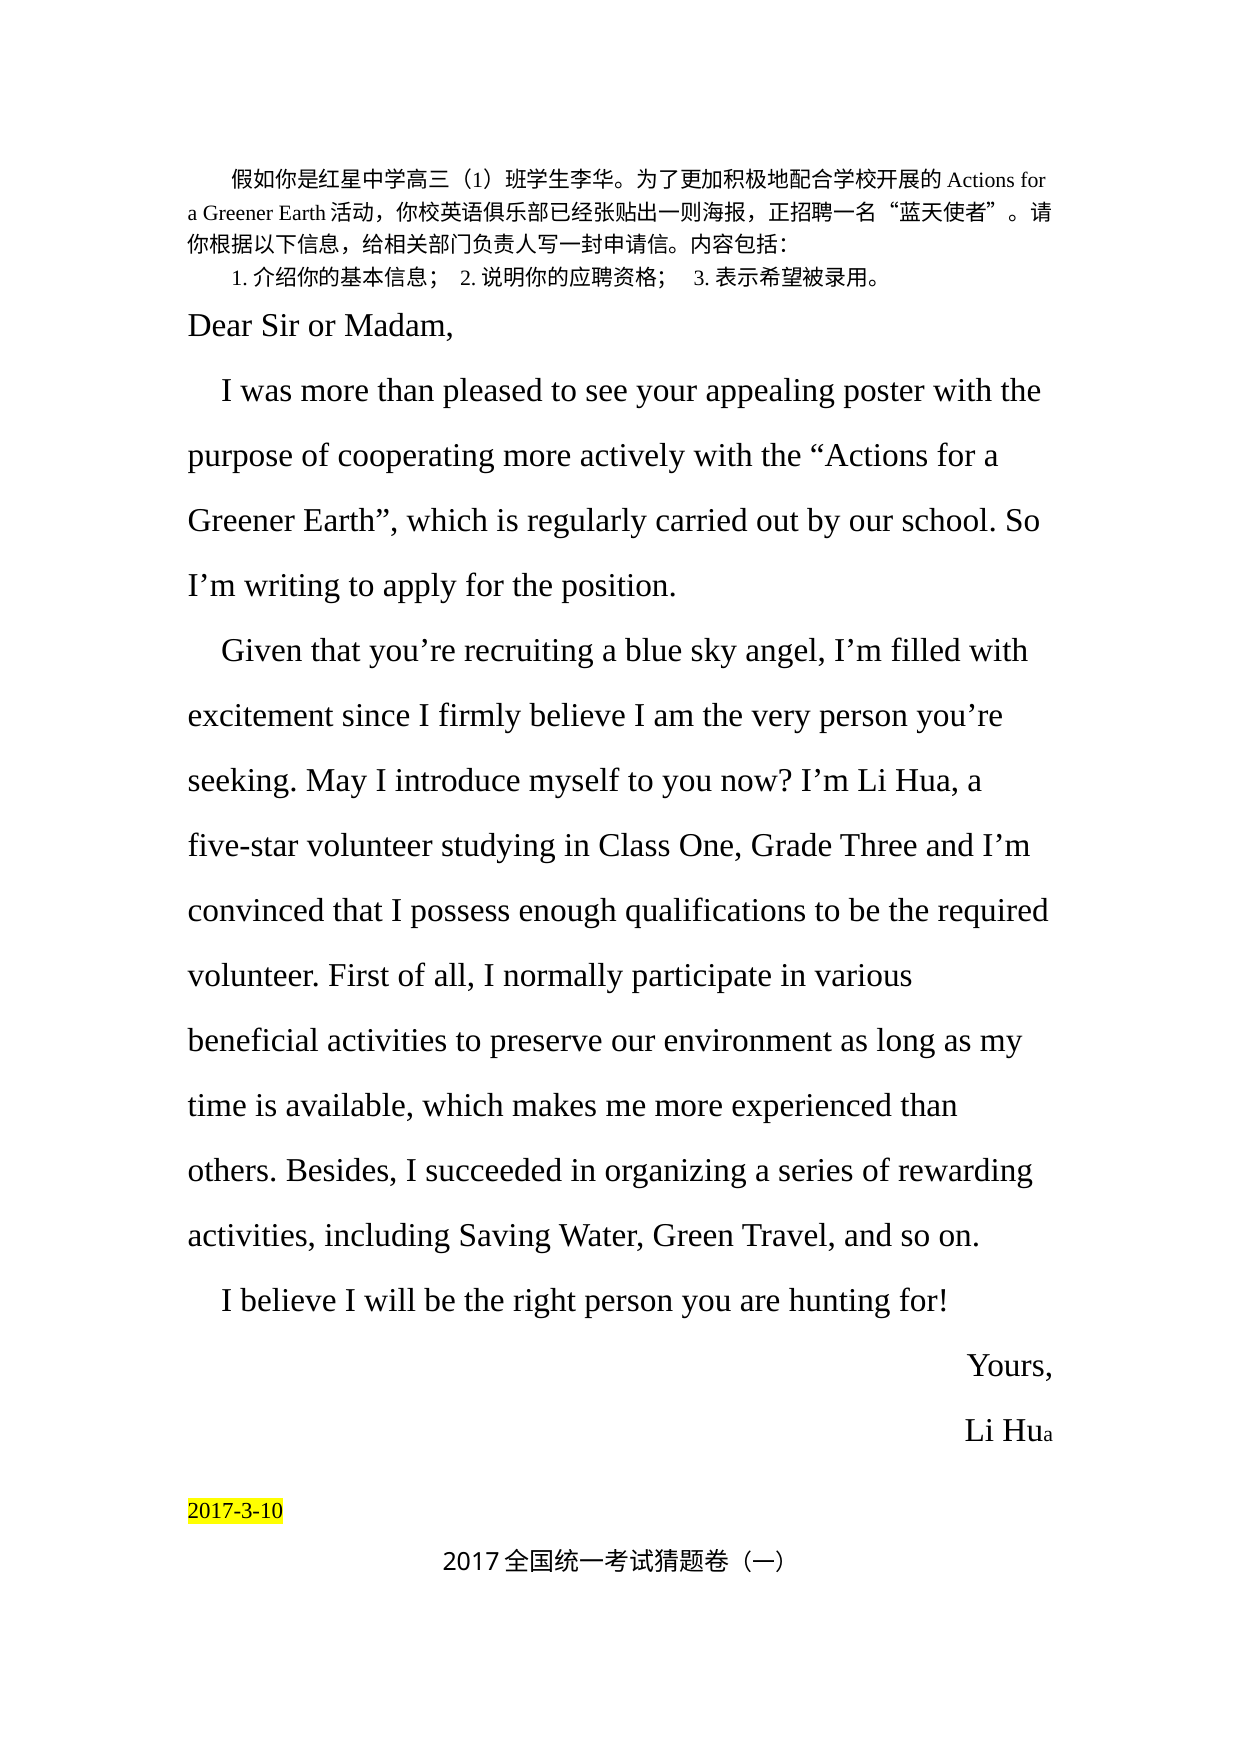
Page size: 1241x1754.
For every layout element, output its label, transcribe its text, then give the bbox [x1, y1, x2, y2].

text Li Hua [187, 1397, 1053, 1462]
text 2017全国统一考试猜题卷（一） [187, 1527, 1053, 1592]
text I believe I will be the right person you are hunting for! [187, 1267, 1053, 1332]
text 2017-3-10 [187, 1494, 1053, 1527]
text I was more than pleased to see your appealing poster with the purpose of cooperating more actively with the “Actions for a Greener Earth”, which is regularly carried out by our school. So I’m writing to apply for the position. [187, 357, 1053, 617]
text 1. 介绍你的基本信息； 2. 说明你的应聘资格； 3. 表示希望被录用。 [187, 259, 1053, 292]
text Given that you’re recruiting a blue sky angel, I’m filled with excitement since I firmly believe I am the very person you’re seeking. May I introduce myself to you now? I’m Li Hua, a five-star volunteer studying in Class One, Grade Three and I’m convinced that I possess enough qualifications to be the required volunteer. First of all, I normally participate in various beneficial activities to preserve our environment as long as my time is available, which makes me more experienced than others. Besides, I succeeded in organizing a series of rewarding activities, including Saving Water, Green Travel, and so on. [187, 617, 1053, 1267]
text 假如你是红星中学高三（1）班学生李华。为了更加积极地配合学校开展的Actions for a Greener Earth活动，你校英语俱乐部已经张贴出一则海报，正招聘一名“蓝天使者”。请你根据以下信息，给相关部门负责人写一封申请信。内容包括： [187, 162, 1053, 259]
text Dear Sir or Madam, [187, 292, 1053, 357]
text Yours, [187, 1332, 1053, 1397]
